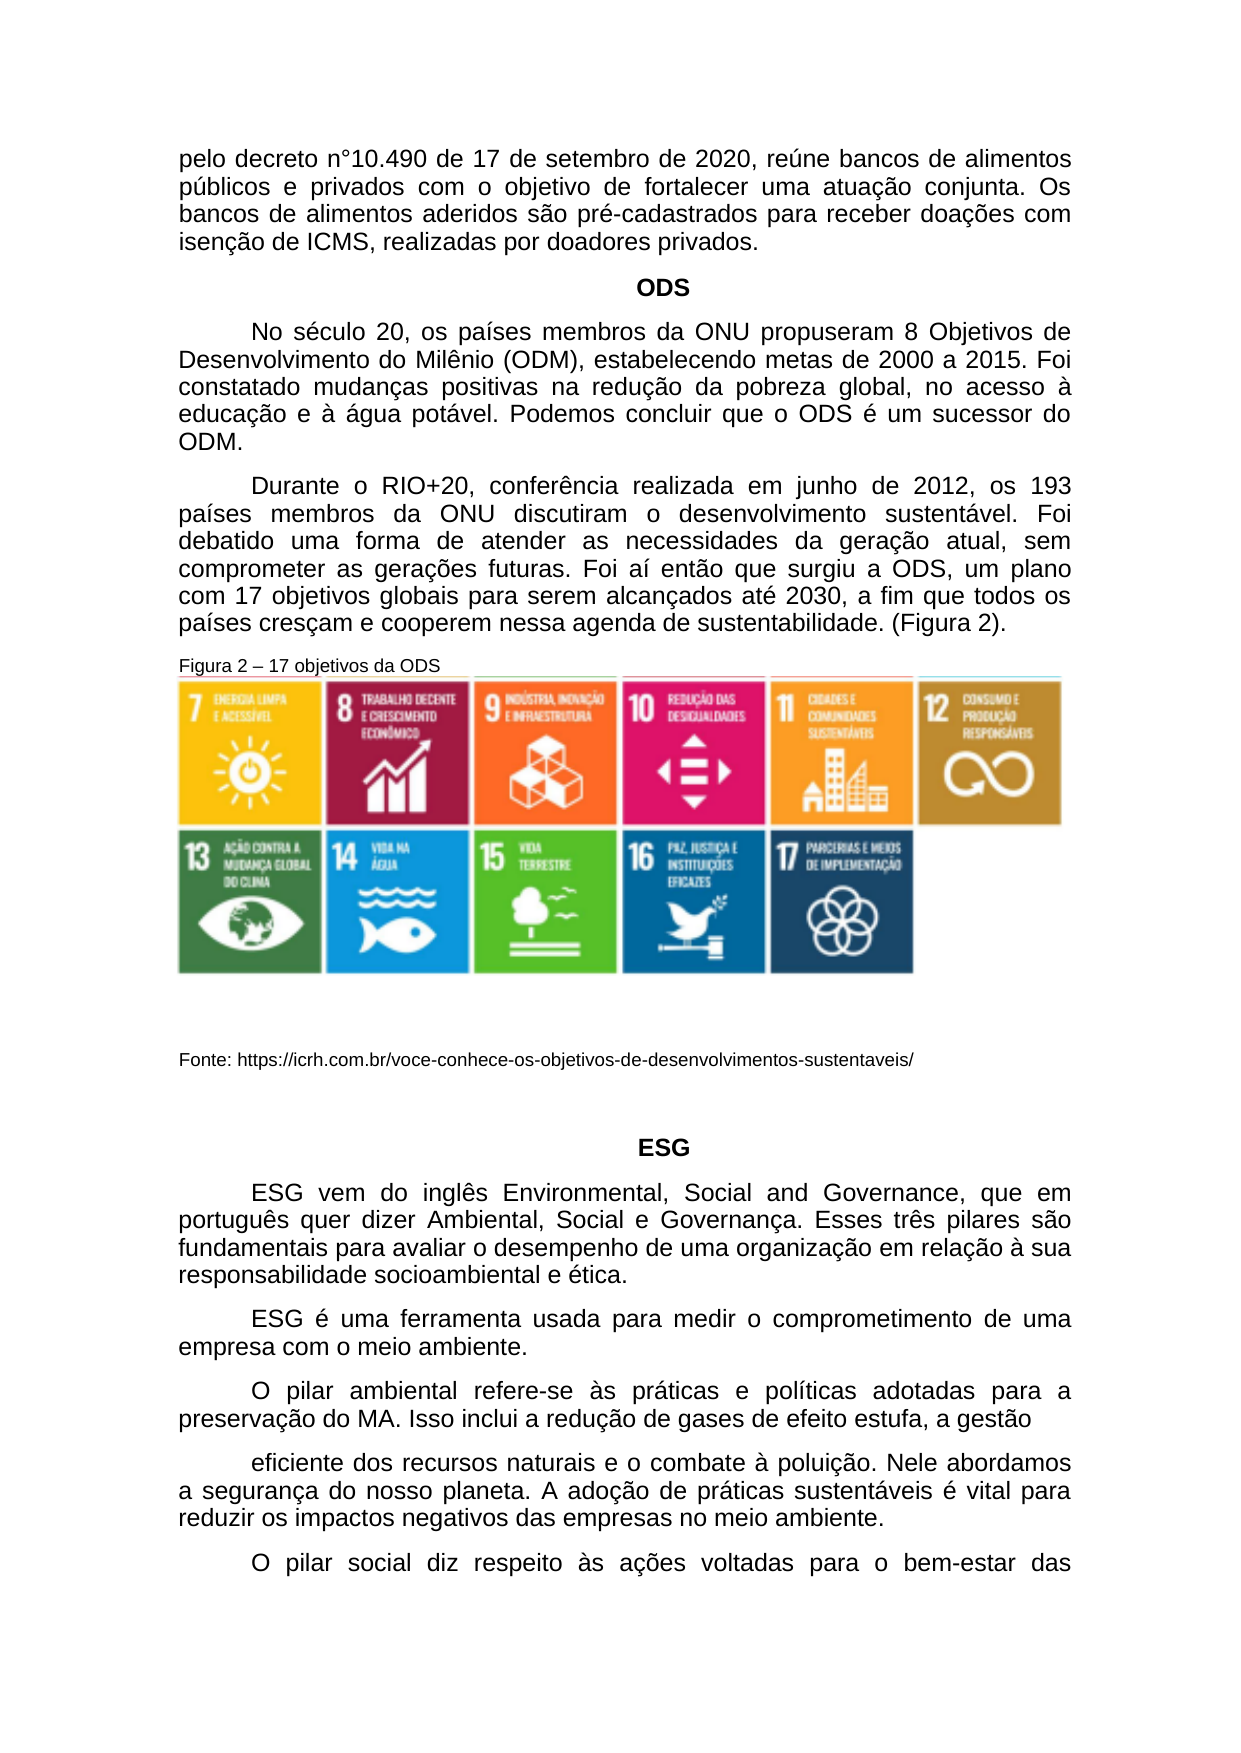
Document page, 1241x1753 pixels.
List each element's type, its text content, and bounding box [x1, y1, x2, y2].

text O pilar ambiental refere-se às práticas e políticas adotadas para a preservação do MA. Isso inclui a redução de gases de efeito estufa, a gestão [178, 1378, 1073, 1433]
text ESG é uma ferramenta usada para medir o comprometimento de uma empresa com o meio ambiente. [178, 1306, 1073, 1361]
text eficiente dos recursos naturais e o combate à poluição. Nele abordamos a segurança do nosso planeta. A adoção de práticas sustentáveis é vital para reduzir os impactos negativos das empresas no meio ambiente. [178, 1450, 1073, 1532]
text ODS [176, 273, 690, 301]
text No século 20, os países membros da ONU propuseram 8 Objetivos de Desenvolvimento do Milênio (ODM), estabelecendo metas de 2000 a 2015. Foi constatado mudanças positivas na redução da pobreza global, no acesso à educação e à água potável. Podemos concluir que o ODS é um sucessor do ODM. [178, 319, 1073, 456]
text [179, 146, 1073, 255]
picture [176, 676, 1064, 978]
text Figura 2 – 17 objetivos da ODS [179, 655, 1072, 676]
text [178, 1549, 1073, 1577]
text ESG vem do inglês Environmental, Social and Governance, que em português quer dizer Ambiental, Social e Governança. Esses três pilares são fundamentais para avaliar o desempenho de uma organização em relação à sua responsabilidade socioambiental e ética. [178, 1179, 1073, 1289]
text Fonte: https://icrh.com.br/voce-conhece-os-objetivos-de-desenvolvimentos-sustentaveis/ [176, 978, 1064, 1070]
text ESG [176, 1133, 690, 1162]
text Durante o RIO+20, conferência realizada em junho de 2012, os 193 países membros da ONU discutiram o desenvolvimento sustentável. Foi debatido uma forma de atender as necessidades da geração atual, sem comprometer as gerações futuras. Foi aí então que surgiu a ODS, um plano com 17 objetivos globais para serem alcançados até 2030, a fim que todos os países cresçam e cooperem nessa agenda de sustentabilidade. (Figura 2). [178, 473, 1073, 637]
